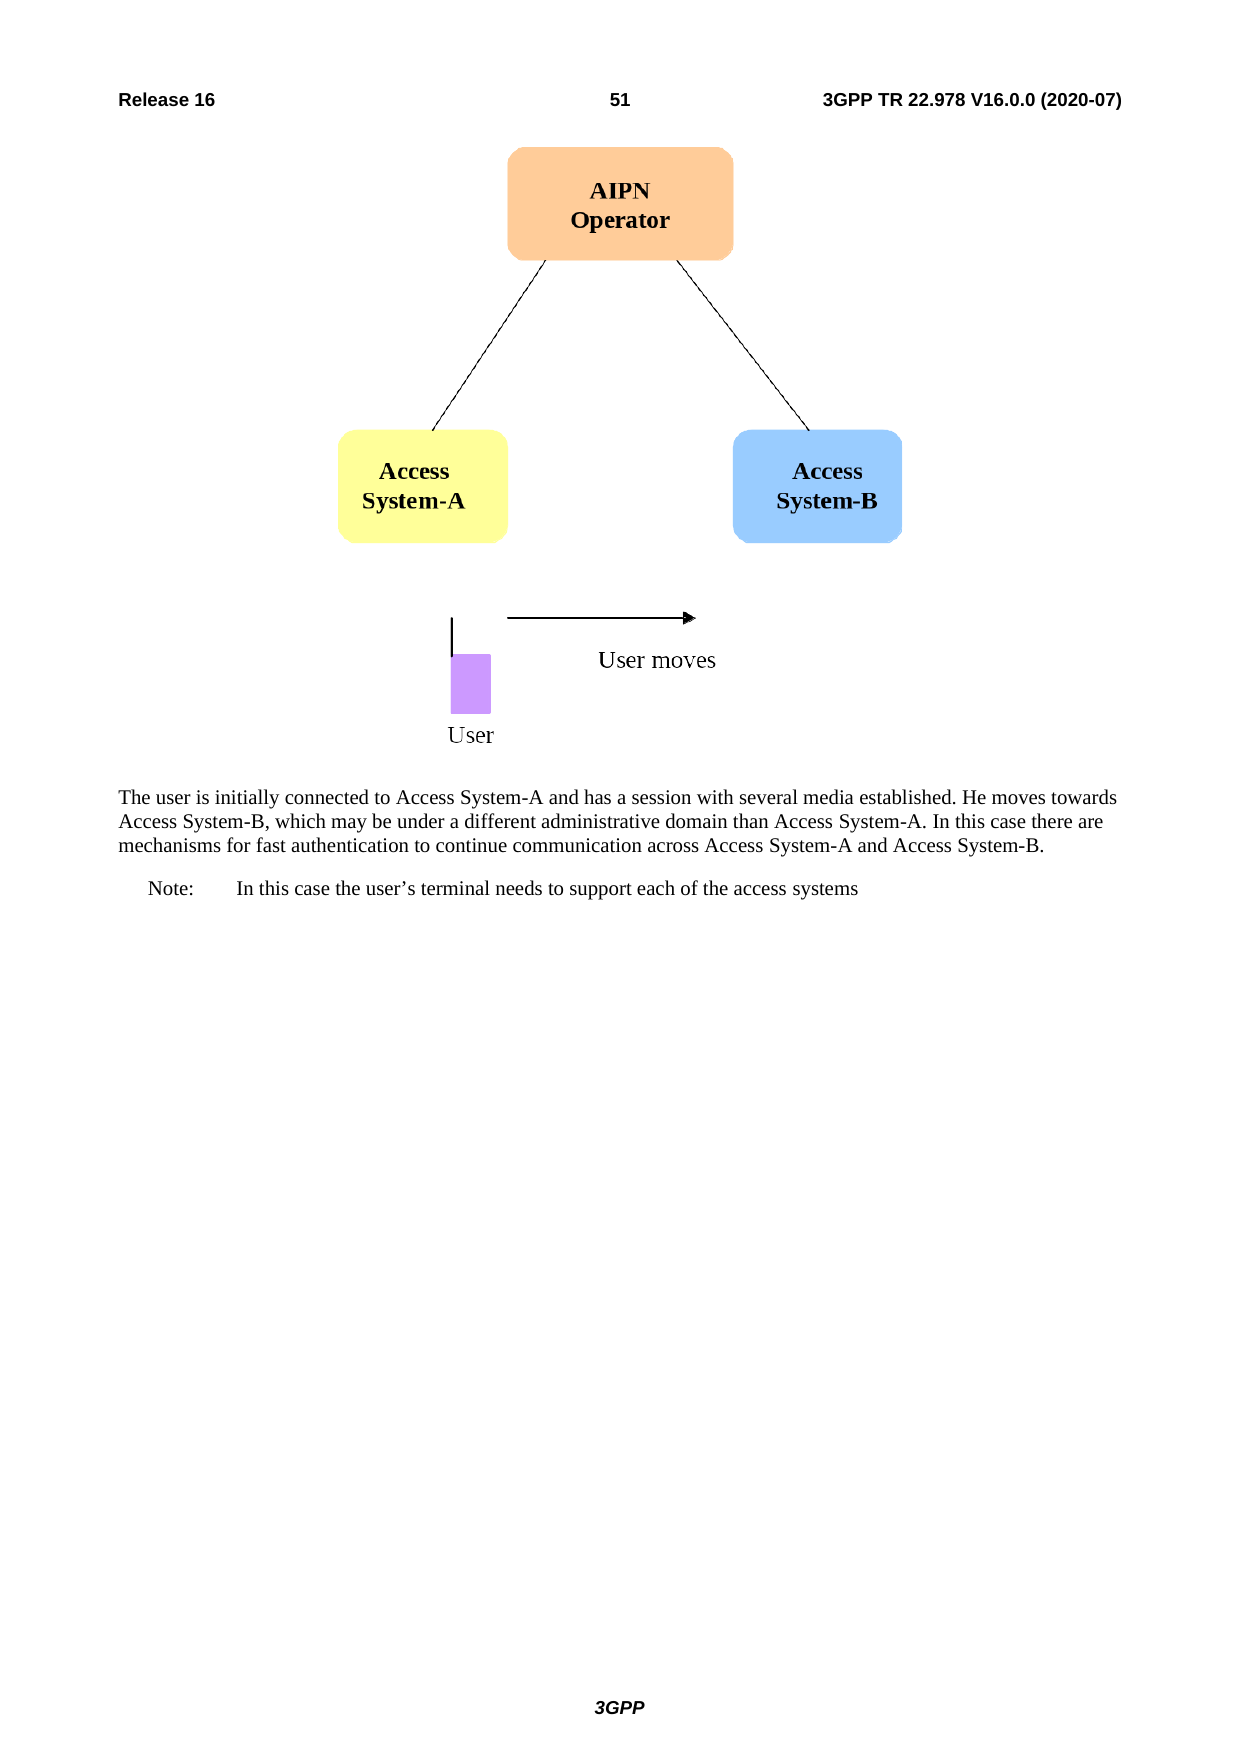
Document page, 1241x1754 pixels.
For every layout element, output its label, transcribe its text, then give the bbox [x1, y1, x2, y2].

text The user is initially connected to Access System-A and has a session with several media established. He moves towards Access System-B, which may be under a different administrative domain than Access System-A. In this case there are mechanisms for fast authentication to continue communication across Access System-A and Access System-B. [118, 785, 1122, 857]
text Note: In this case the user’s terminal needs to support each of the access systems [148, 876, 1122, 900]
